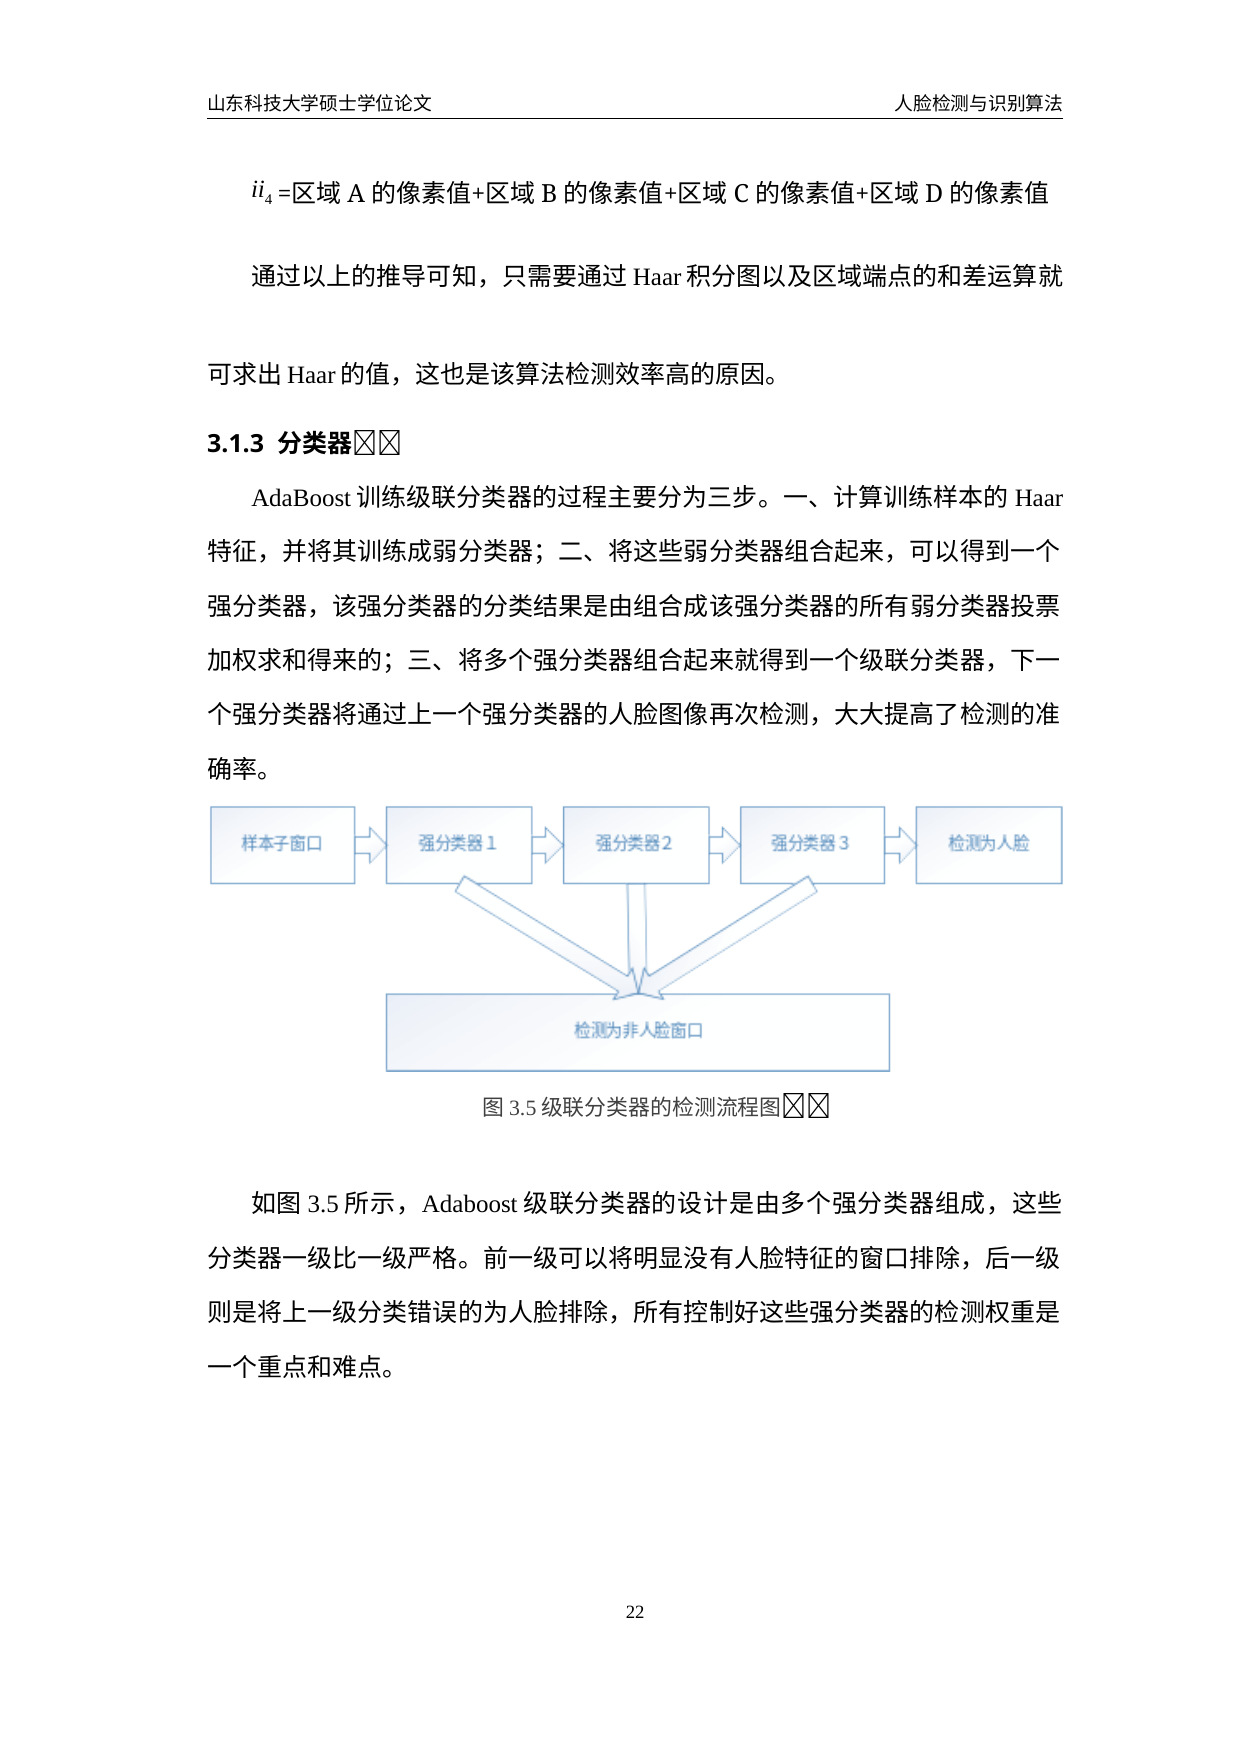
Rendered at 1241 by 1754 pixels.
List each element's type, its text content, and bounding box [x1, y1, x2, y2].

text 如图3.5所示，Adaboost级联分类器的设计是由多个强分类器组成，这些分类器一级比一级严格。前一级可以将明显没有人脸特征的窗口排除，后一级则是将上一级分类错误的为人脸排除，所有控制好这些强分类器的检测权重是一个重点和难点。 [207, 1184, 1063, 1383]
text AdaBoost训练级联分类器的过程主要分为三步。一、计算训练样本的Haar特征，并将其训练成弱分类器；二、将这些弱分类器组合起来，可以得到一个强分类器，该强分类器的分类结果是由组合成该强分类器的所有弱分类器投票加权求和得来的；三、将多个强分类器组合起来就得到一个级联分类器，下一个强分类器将通过上一个强分类器的人脸图像再次检测，大大提高了检测的准确率。 [207, 477, 1063, 786]
text 通过以上的推导可知，只需要通过Haar积分图以及区域端点的和差运算就可求出Haar的值，这也是该算法检测效率高的原因。 [207, 242, 1063, 405]
text =区域 A 的像素值+区域 B 的像素值+区域 C 的像素值+区域 D 的像素值 [207, 159, 1063, 224]
text 3.1.3 分类器 [207, 423, 1063, 459]
text 图3.5级联分类器的检测流程图 [207, 1086, 1063, 1123]
